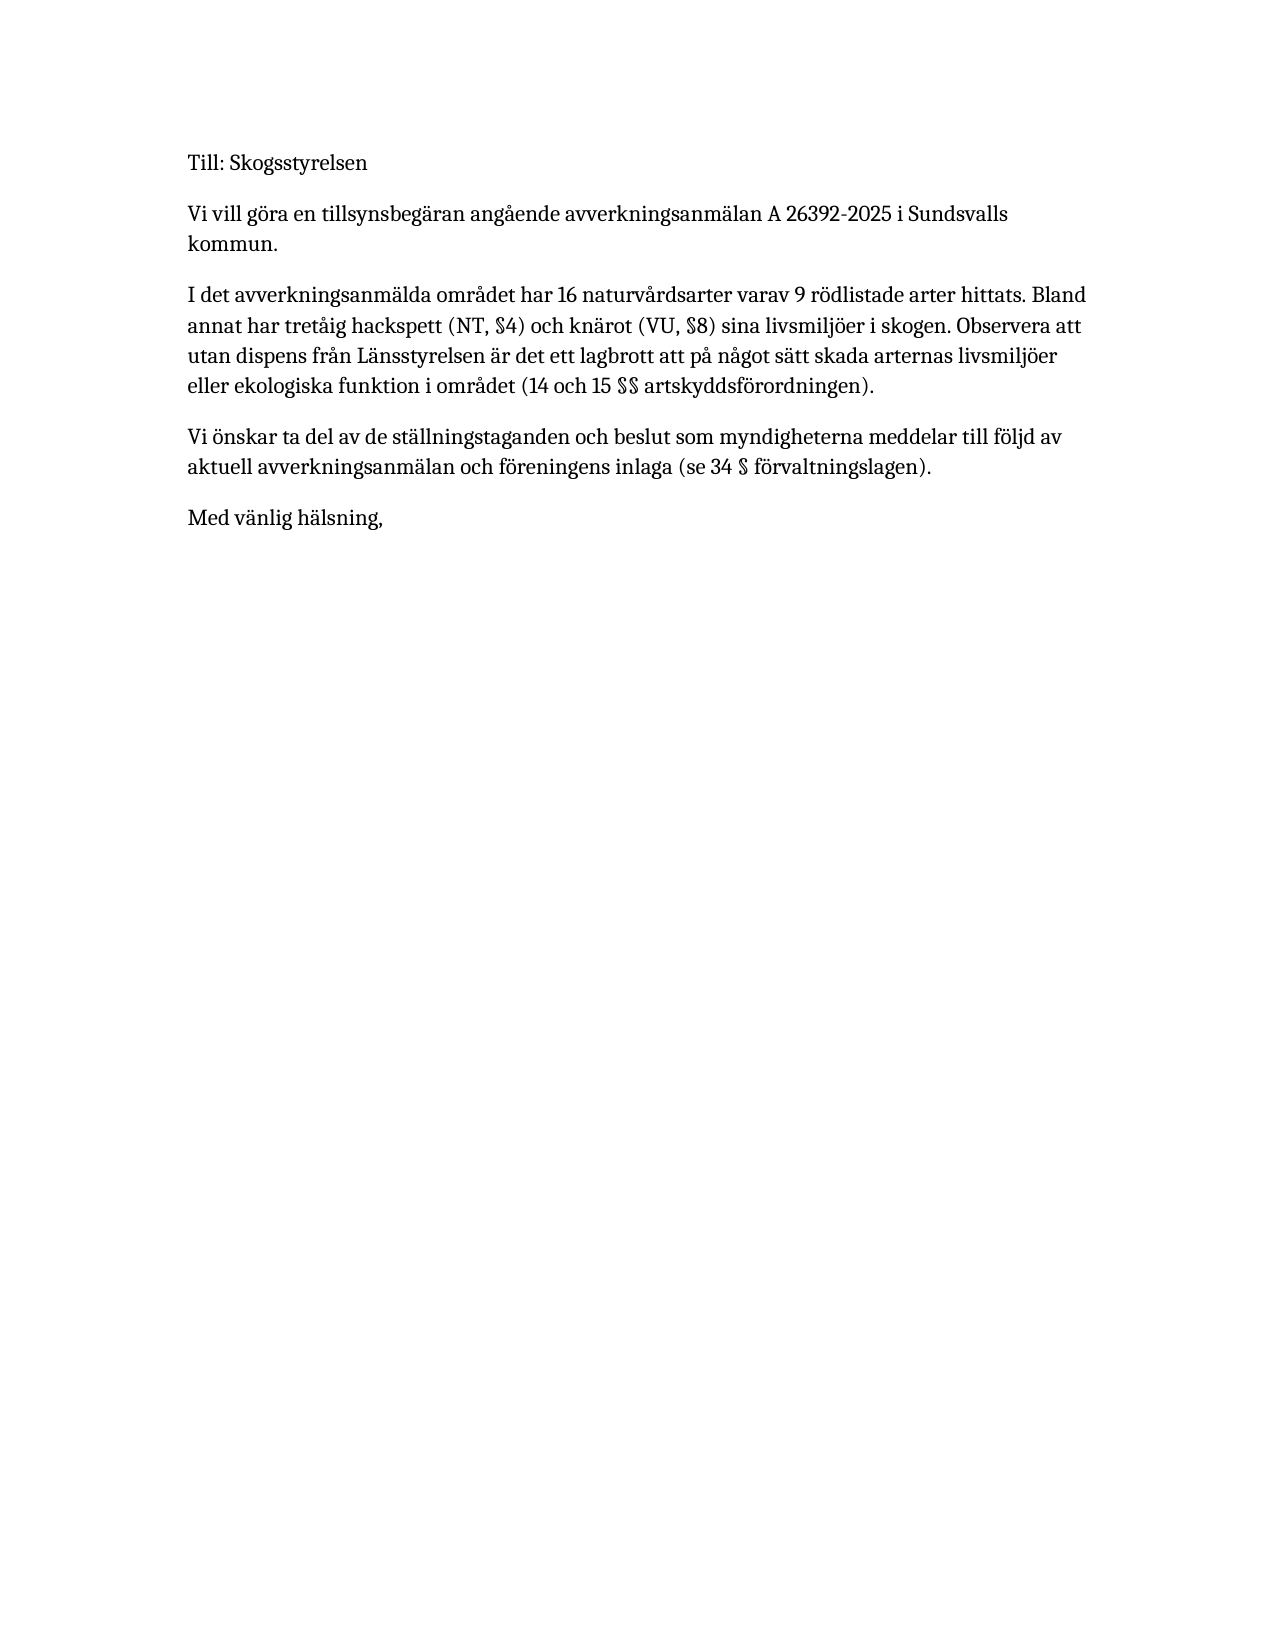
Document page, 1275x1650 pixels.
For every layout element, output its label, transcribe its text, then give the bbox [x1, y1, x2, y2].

text Vi önskar ta del av de ställningstaganden och beslut som myndigheterna meddelar till följd av aktuell avverkningsanmälan och föreningens inlaga (se 34 § förvaltningslagen). [187, 424, 1087, 481]
text Med vänlig hälsning, [187, 505, 1087, 562]
text I det avverkningsanmälda området har 16 naturvårdsarter varav 9 rödlistade arter hittats. Bland annat har tretåig hackspett (NT, §4) och knärot (VU, §8) sina livsmiljöer i skogen. Observera att utan dispens från Länsstyrelsen är det ett lagbrott att på något sätt skada arternas livsmiljöer eller ekologiska funktion i området (14 och 15 §§ artskyddsförordningen). [187, 282, 1087, 399]
text Till: Skogsstyrelsen [187, 150, 1087, 176]
text Vi vill göra en tillsynsbegäran angående avverkningsanmälan A 26392-2025 i Sundsvalls kommun. [187, 201, 1087, 258]
